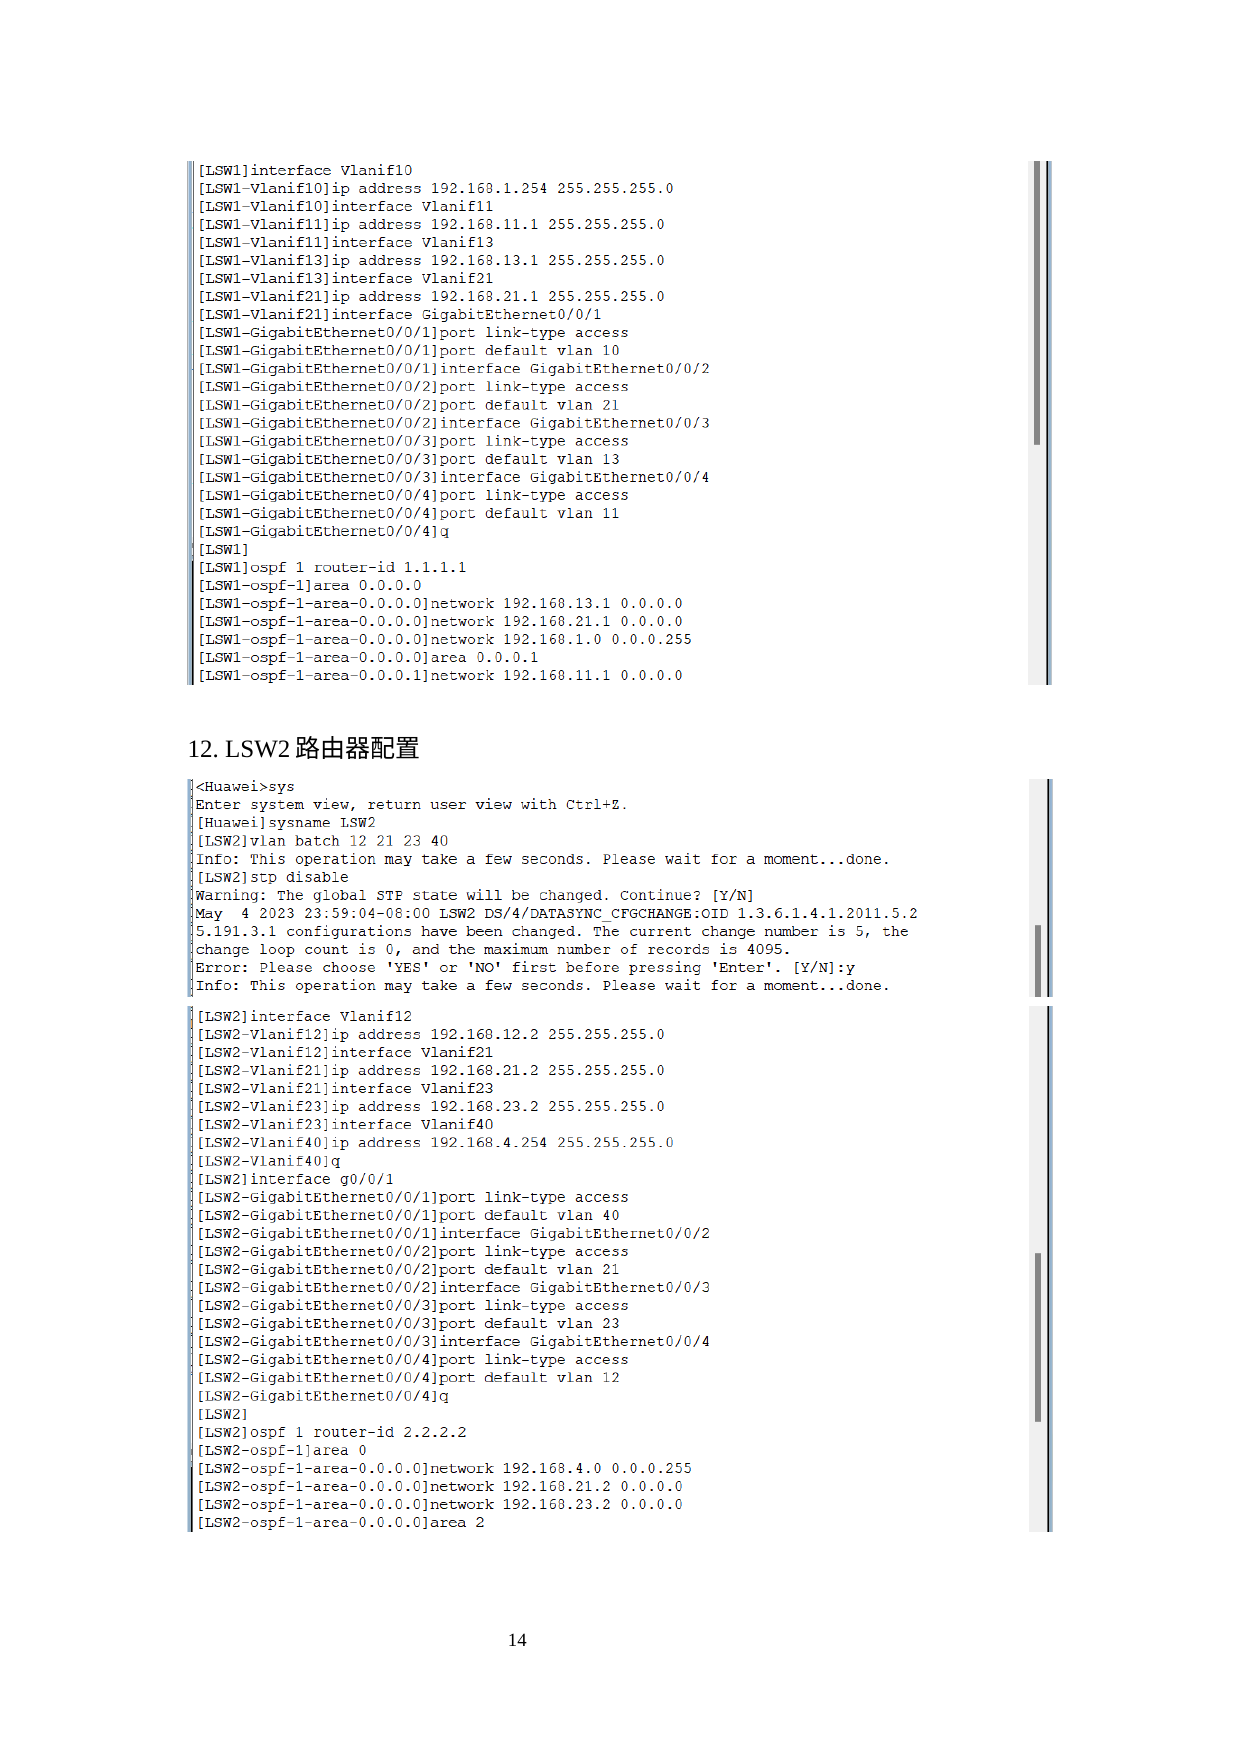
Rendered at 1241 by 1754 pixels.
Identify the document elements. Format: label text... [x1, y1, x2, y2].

picture [187, 1006, 1053, 1532]
list LSW2路由器配置 [187, 714, 1053, 779]
picture [187, 161, 1052, 685]
picture [187, 779, 1053, 997]
